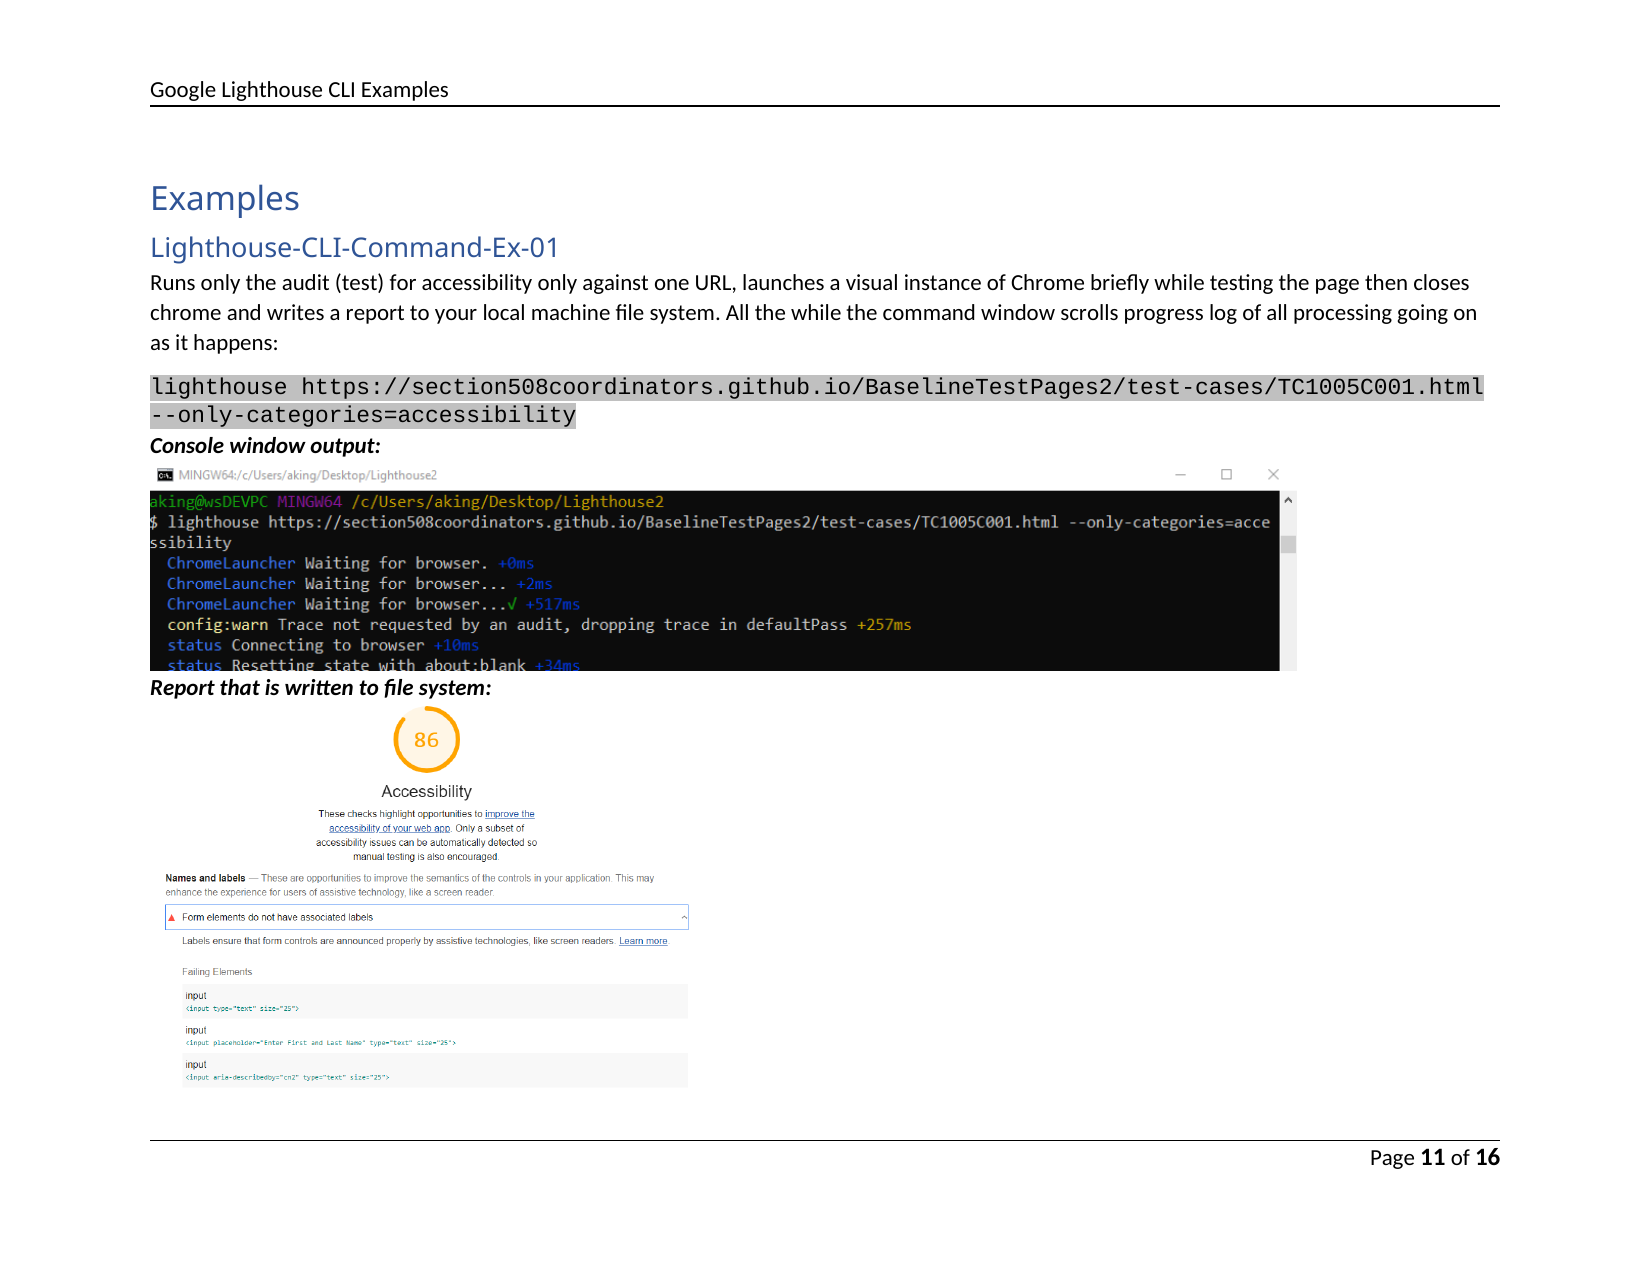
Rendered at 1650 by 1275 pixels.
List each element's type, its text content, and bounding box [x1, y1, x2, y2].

picture [150, 461, 1297, 671]
subtitle Examples [150, 175, 1500, 220]
text Runs only the audit (test) for accessibility only against one URL, launches a visual instance of Chrome briefly while testing the page then closes chrome and writes a report to your local machine file system. All the while the command window scrolls progress log of all processing going on as it happens: [150, 268, 1500, 356]
picture [150, 703, 693, 1090]
subtitle Lighthouse-CLI-Command-Ex-01 [150, 228, 1500, 265]
